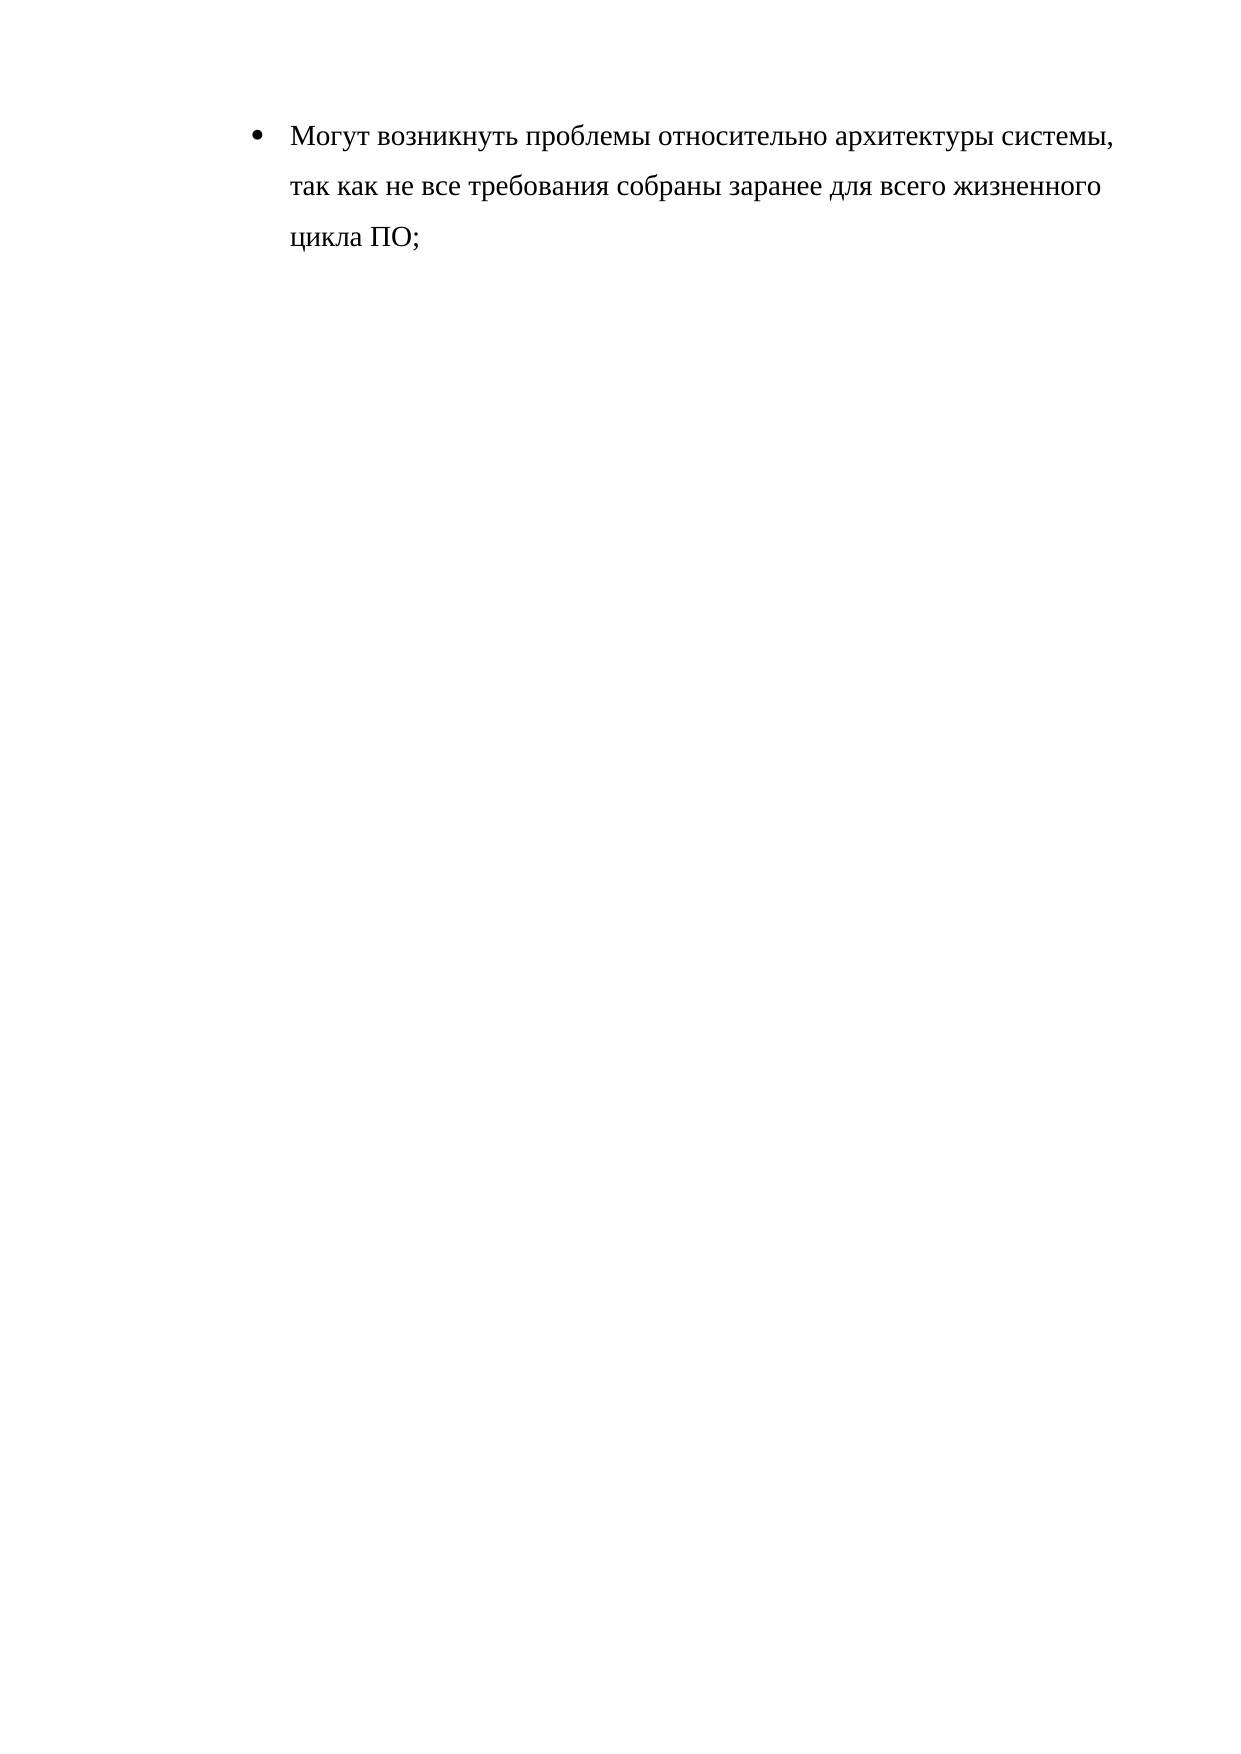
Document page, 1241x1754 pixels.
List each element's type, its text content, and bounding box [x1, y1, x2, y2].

list Могут возникнуть проблемы относительно архитектуры системы, так как не все требования собраны заранее для всего жизненного цикла ПО; [252, 118, 1152, 252]
